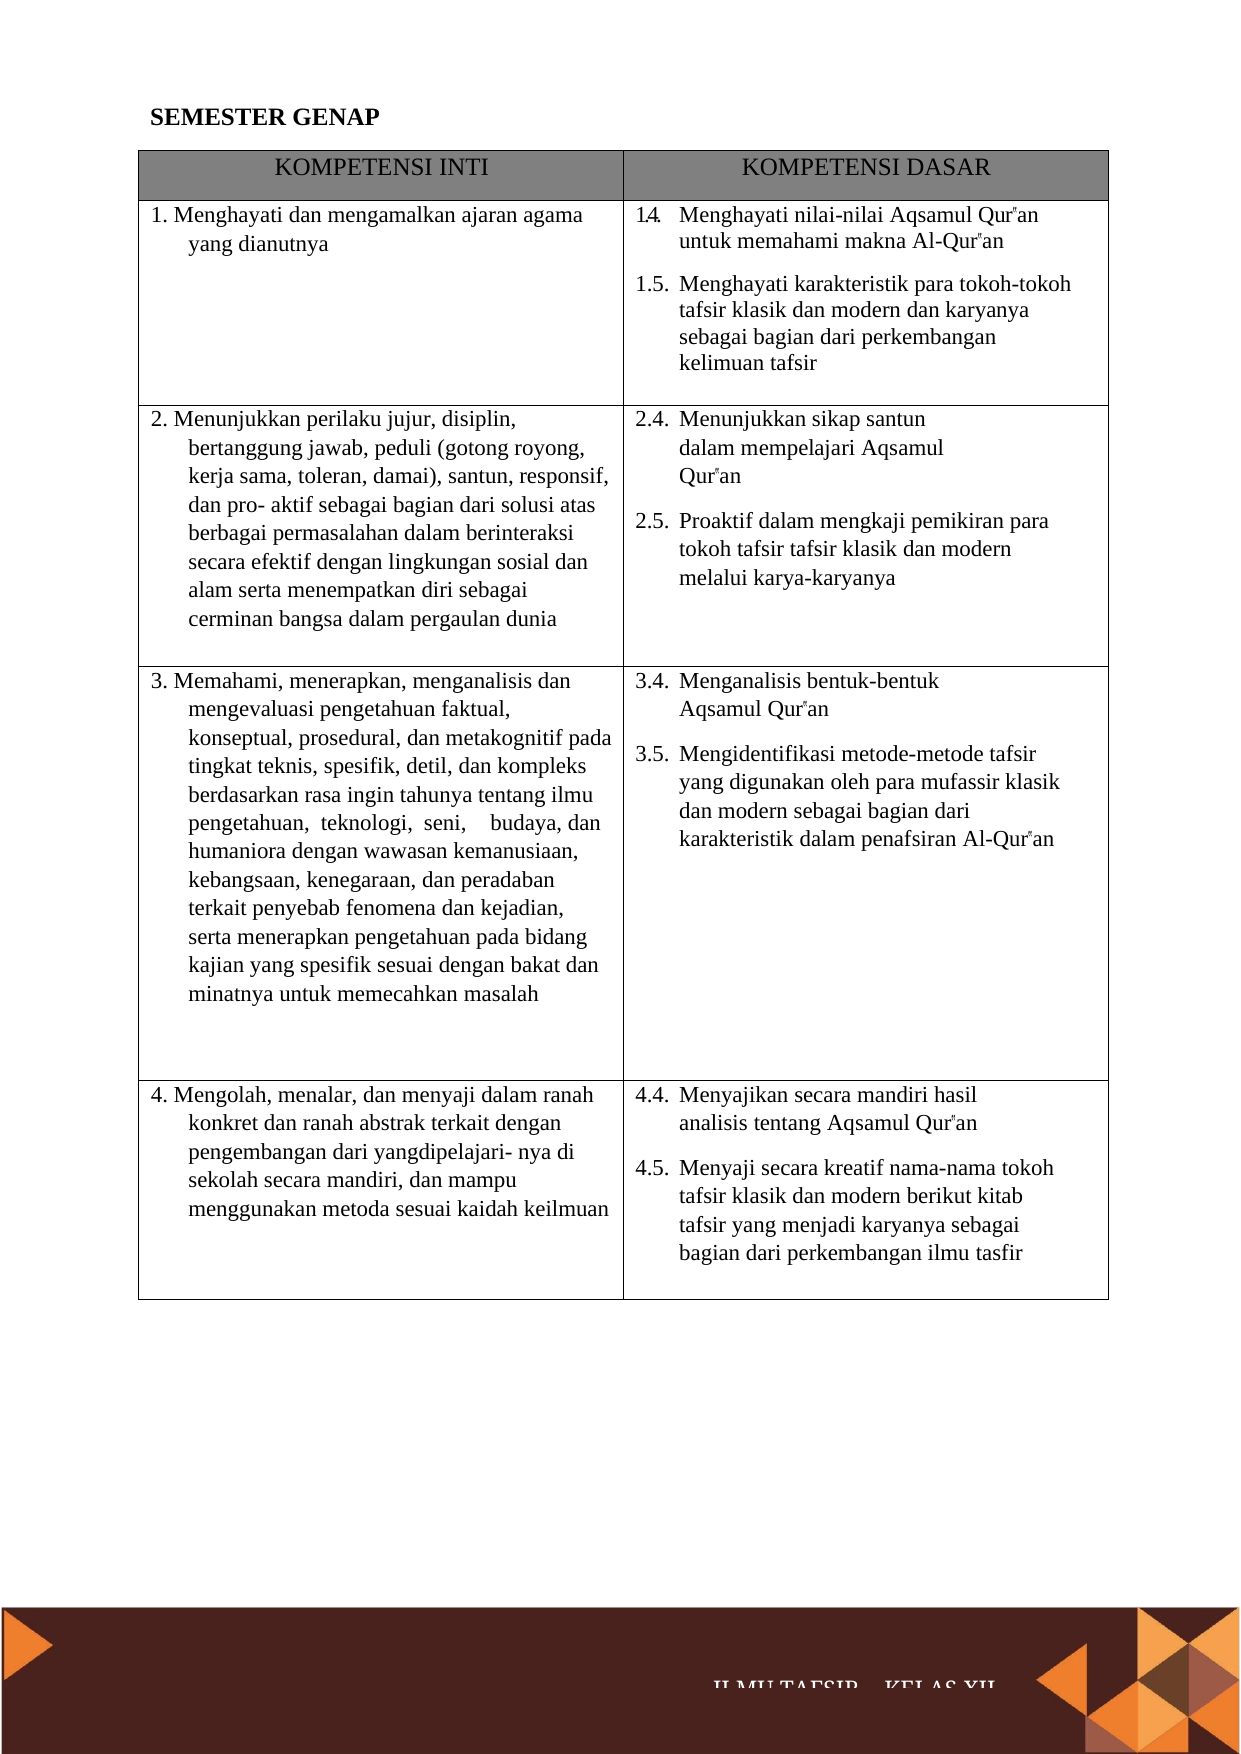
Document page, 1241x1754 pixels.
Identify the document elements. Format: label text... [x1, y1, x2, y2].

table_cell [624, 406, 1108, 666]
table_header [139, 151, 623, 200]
text SEMESTER GENAP [150, 102, 1184, 131]
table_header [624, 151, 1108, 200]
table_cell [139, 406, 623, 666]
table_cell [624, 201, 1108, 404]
picture [1, 1606, 1240, 1754]
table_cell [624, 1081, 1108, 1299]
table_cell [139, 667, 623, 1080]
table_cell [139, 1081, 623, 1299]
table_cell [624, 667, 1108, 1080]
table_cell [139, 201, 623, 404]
